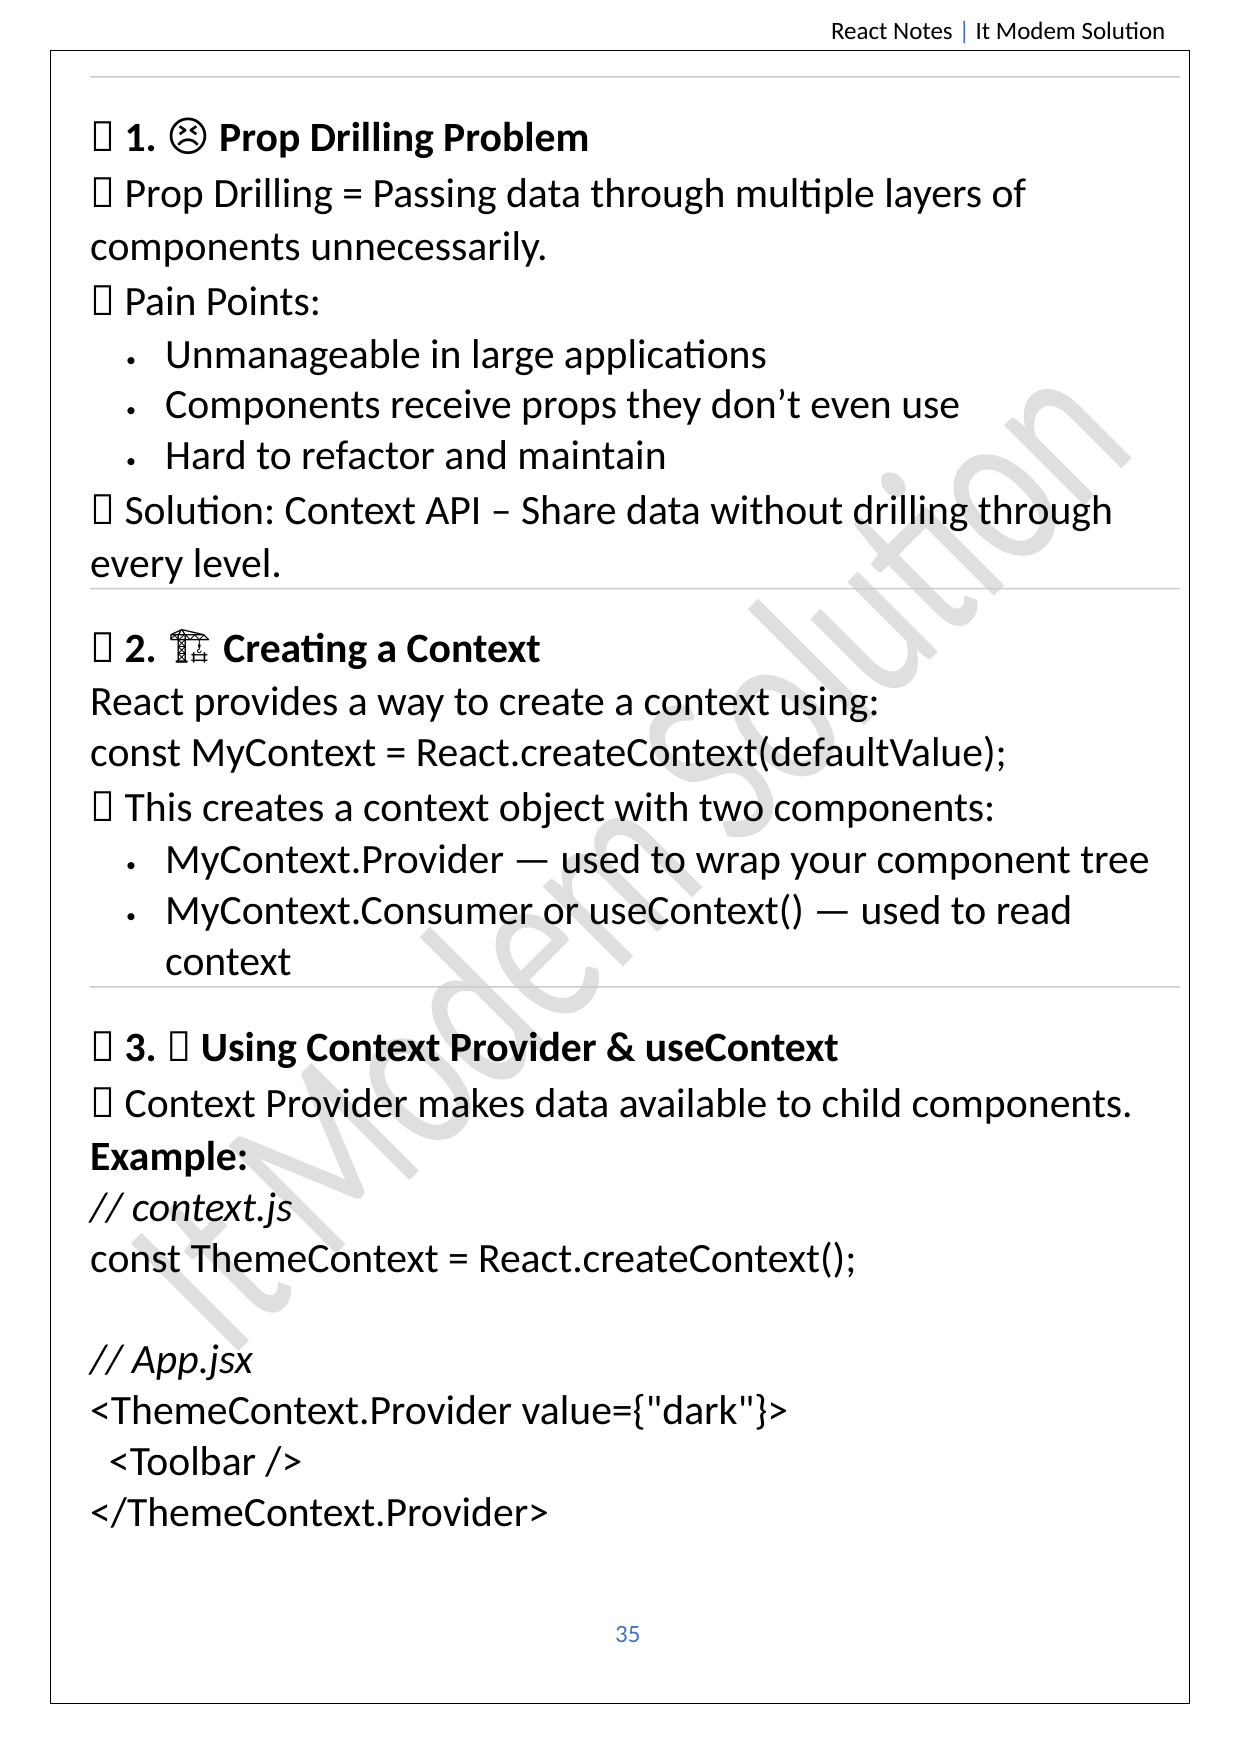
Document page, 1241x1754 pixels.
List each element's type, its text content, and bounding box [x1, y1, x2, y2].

text 🔹 2. 🏗 Creating a Context [90, 618, 1165, 675]
text <ThemeContext.Provider value={"dark"}> [90, 1384, 1165, 1435]
text React provides a way to create a context using: [90, 675, 1165, 726]
text 🔹 3. 🔌 Using Context Provider & useContext [90, 1017, 1165, 1073]
text // context.js [90, 1181, 1165, 1232]
list MyContext.Provider — used to wrap your component tree [127, 833, 1165, 884]
list MyContext.Consumer or useContext() — used to read context [127, 884, 1165, 986]
list Hard to refactor and maintain [127, 429, 1165, 480]
text Example: [90, 1130, 1165, 1181]
text 🧠 Prop Drilling = Passing data through multiple layers of components unnecessarily. [90, 163, 1165, 271]
text ❌ Pain Points: [90, 271, 1165, 328]
text 🎯 Solution: Context API – Share data without drilling through every level. [90, 480, 1165, 587]
text const ThemeContext = React.createContext(); [90, 1232, 1165, 1283]
text // App.jsx [90, 1333, 1165, 1384]
text const MyContext = React.createContext(defaultValue); [90, 726, 1165, 777]
list Components receive props they don’t even use [127, 378, 1165, 429]
list Unmanageable in large applications [127, 328, 1165, 378]
text <Toolbar /> [90, 1435, 1165, 1486]
text ✅ Context Provider makes data available to child components. [90, 1073, 1165, 1130]
text 🔹 1. 😣 Prop Drilling Problem [90, 107, 1165, 163]
text </ThemeContext.Provider> [90, 1486, 1165, 1537]
text ✅ This creates a context object with two components: [90, 777, 1165, 833]
